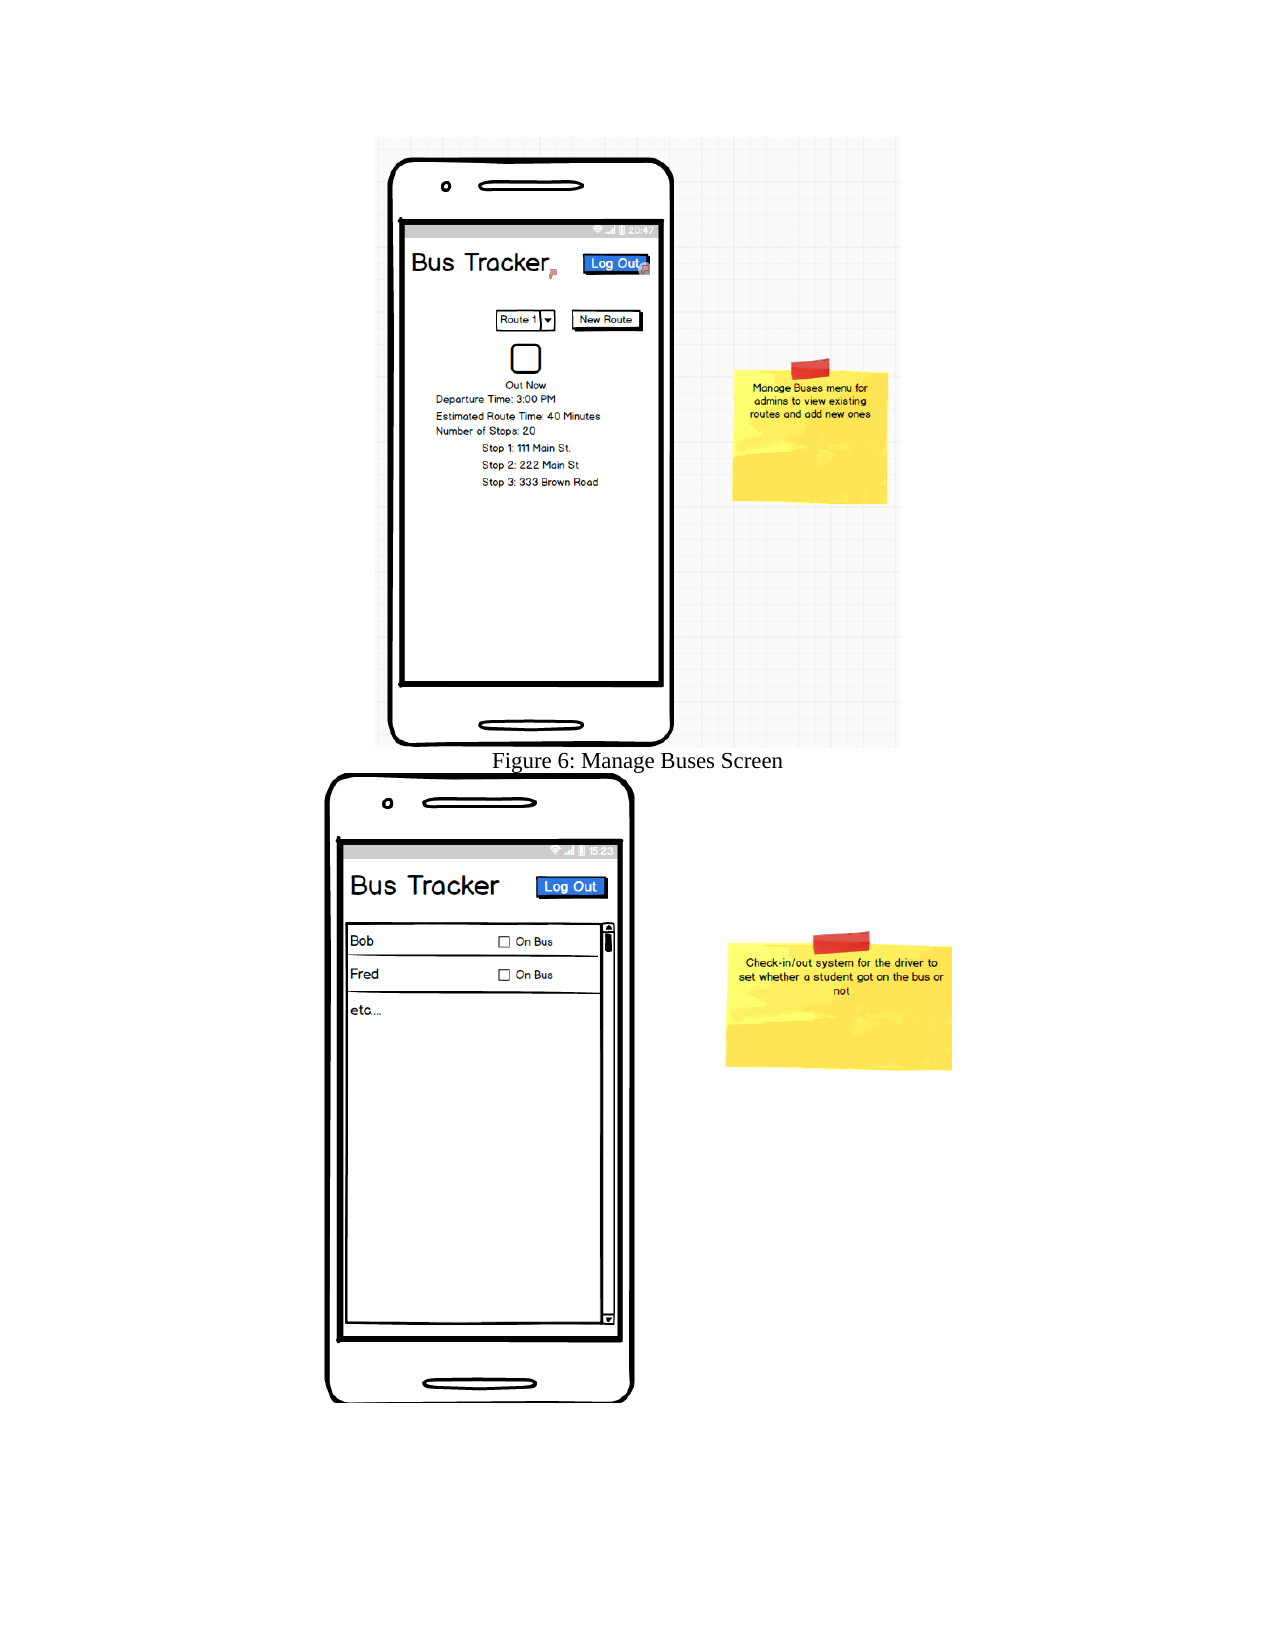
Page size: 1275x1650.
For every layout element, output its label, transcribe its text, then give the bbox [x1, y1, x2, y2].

picture [323, 773, 952, 1403]
picture [374, 137, 901, 748]
